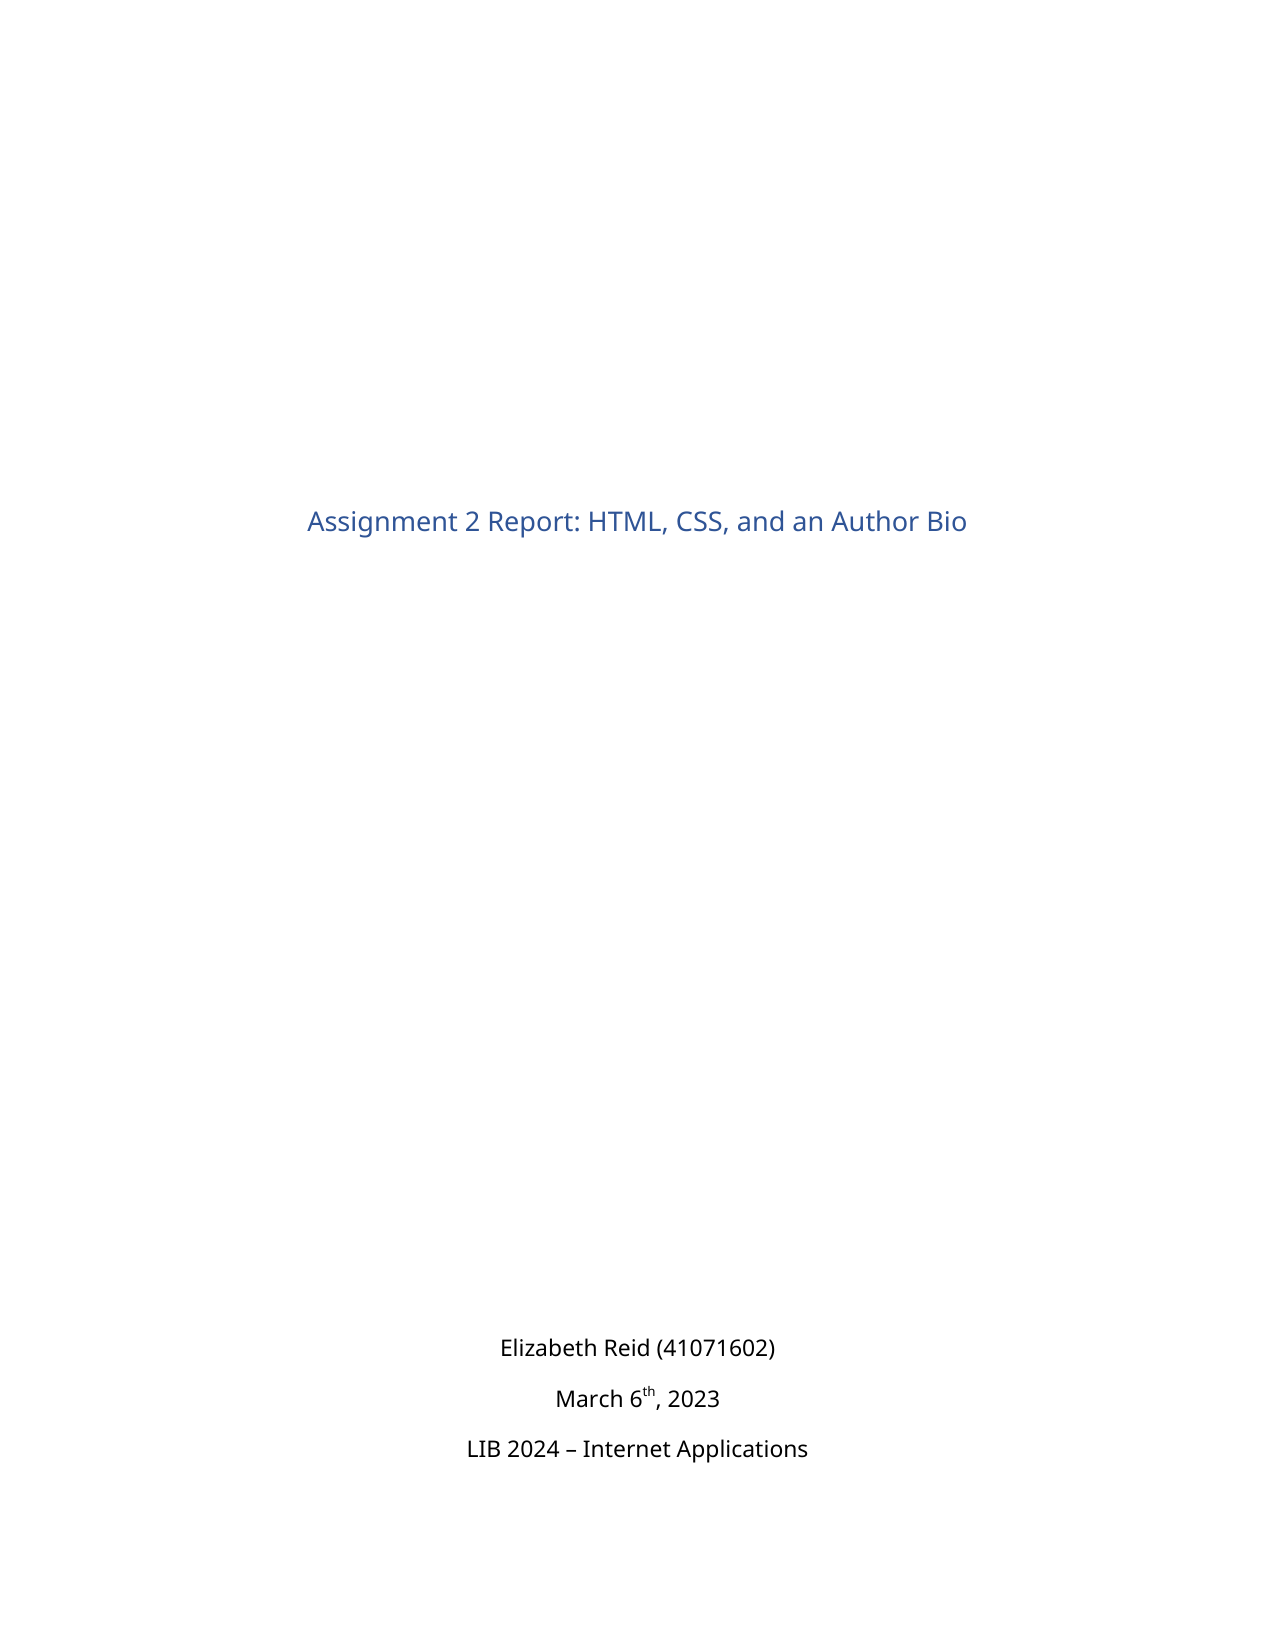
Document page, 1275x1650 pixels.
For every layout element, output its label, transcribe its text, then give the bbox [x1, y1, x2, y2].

text March 6th, 2023 [150, 1383, 1125, 1414]
subtitle Assignment 2 Report: HTML, CSS, and an Author Bio [150, 503, 1125, 540]
text Elizabeth Reid (41071602) [150, 1332, 1125, 1363]
text LIB 2024 – Internet Applications [150, 1433, 1125, 1464]
